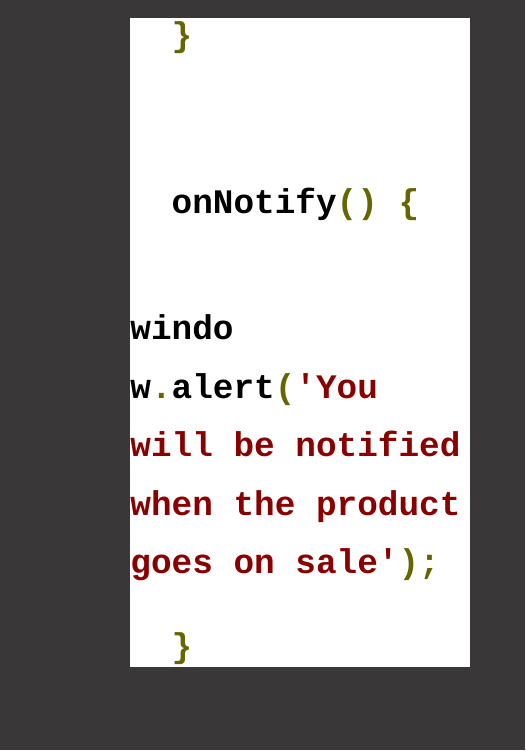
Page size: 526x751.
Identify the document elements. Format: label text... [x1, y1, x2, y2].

text } [130, 18, 470, 57]
text } [130, 628, 470, 667]
text onNotify() { [130, 184, 470, 223]
text window.alert('You will be notified when the product goes on sale'); [130, 268, 470, 584]
